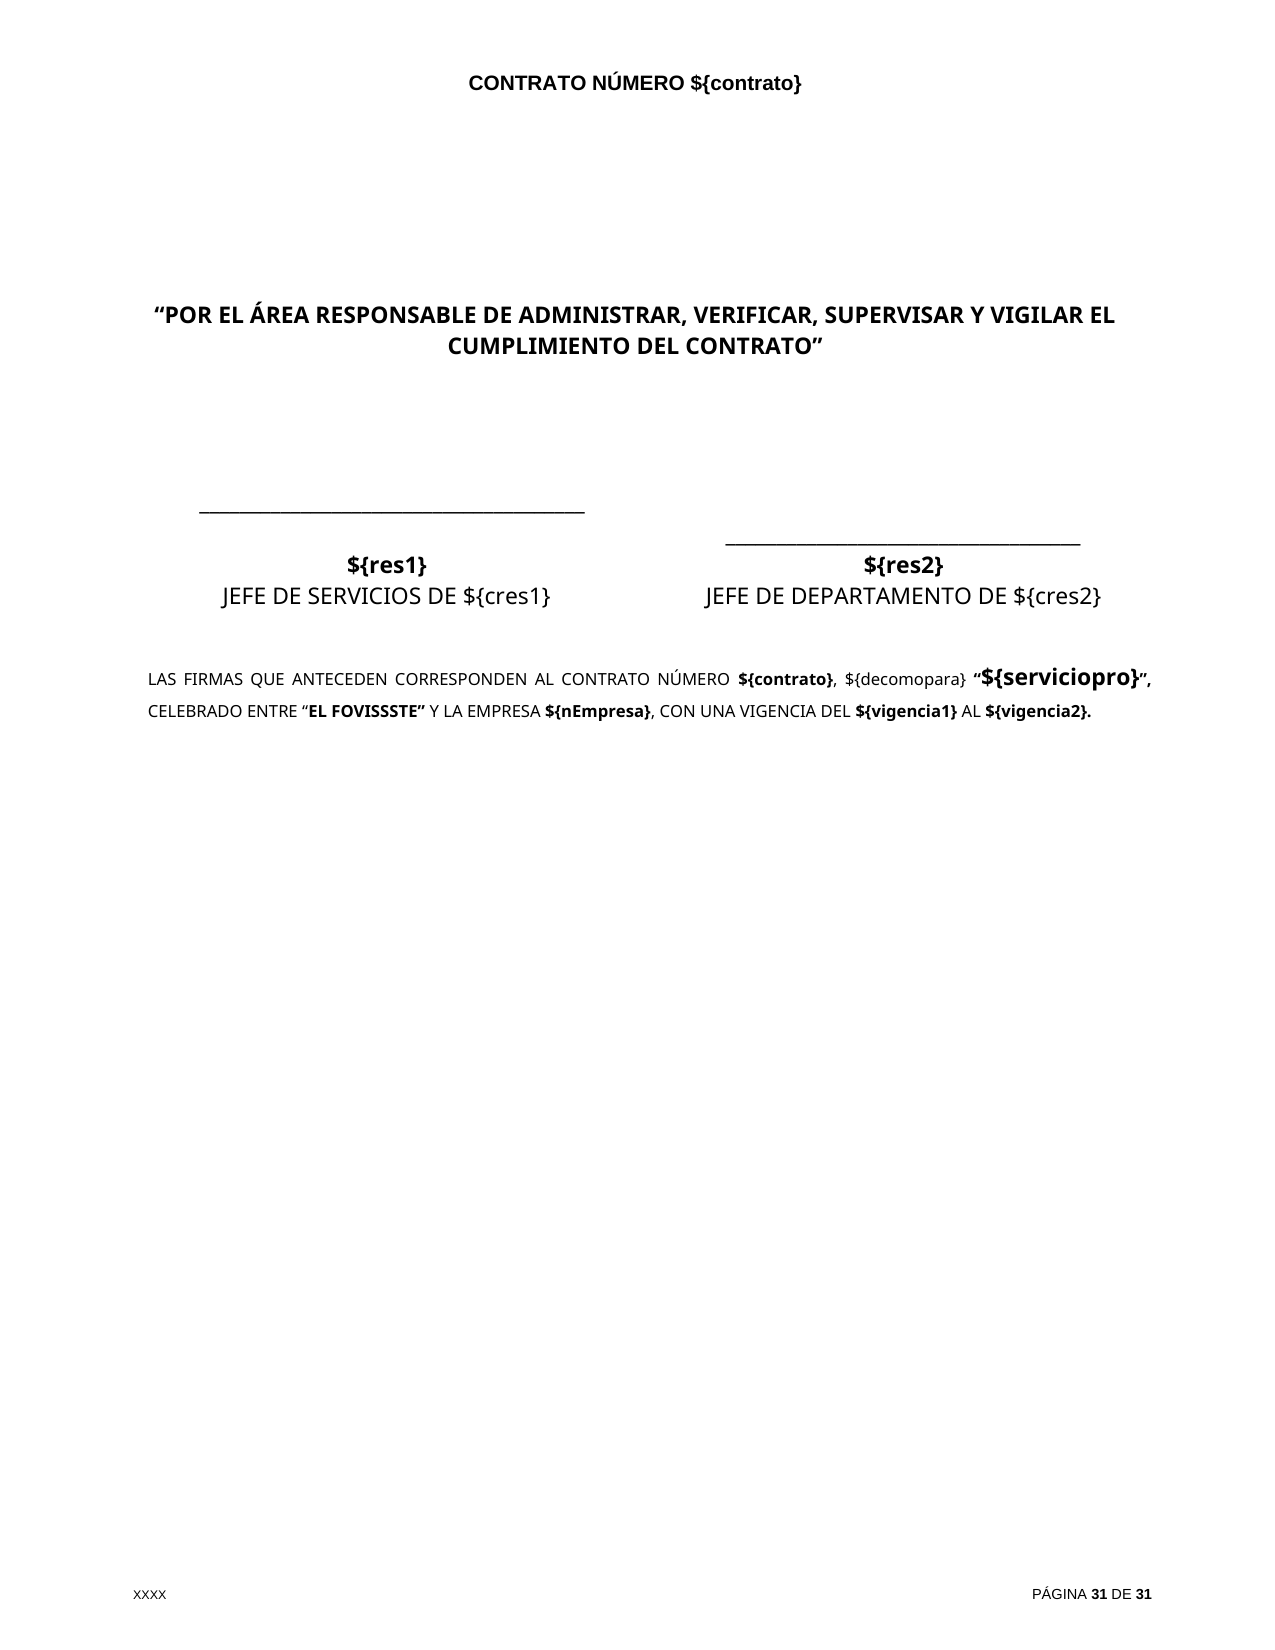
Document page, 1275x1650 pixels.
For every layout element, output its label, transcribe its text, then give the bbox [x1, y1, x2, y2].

table_header “POR EL ÁREA RESPONSABLE DE ADMINISTRAR, VERIFICAR, SUPERVISAR Y VIGILAR EL CUMPLIMIENTO DEL CONTRATO” [118, 299, 1152, 392]
text LAS FIRMAS QUE ANTECEDEN CORRESPONDEN AL CONTRATO NÚMERO ${contrato}, ${decomopara} “${serviciopro}”, CELEBRADO ENTRE “EL FOVISSSTE” Y LA EMPRESA ${nEmpresa}, CON UNA VIGENCIA DEL ${vigencia1} AL ${vigencia2}. [148, 661, 1152, 724]
table_cell ${res2} JEFE DE DEPARTAMENTO DE ${cres2} [655, 549, 1152, 630]
table_cell ______________________________________ [118, 393, 655, 549]
table_cell ___________________________________ [655, 393, 1152, 549]
table_cell ${res1} JEFE DE SERVICIOS DE ${cres1} [118, 549, 655, 630]
